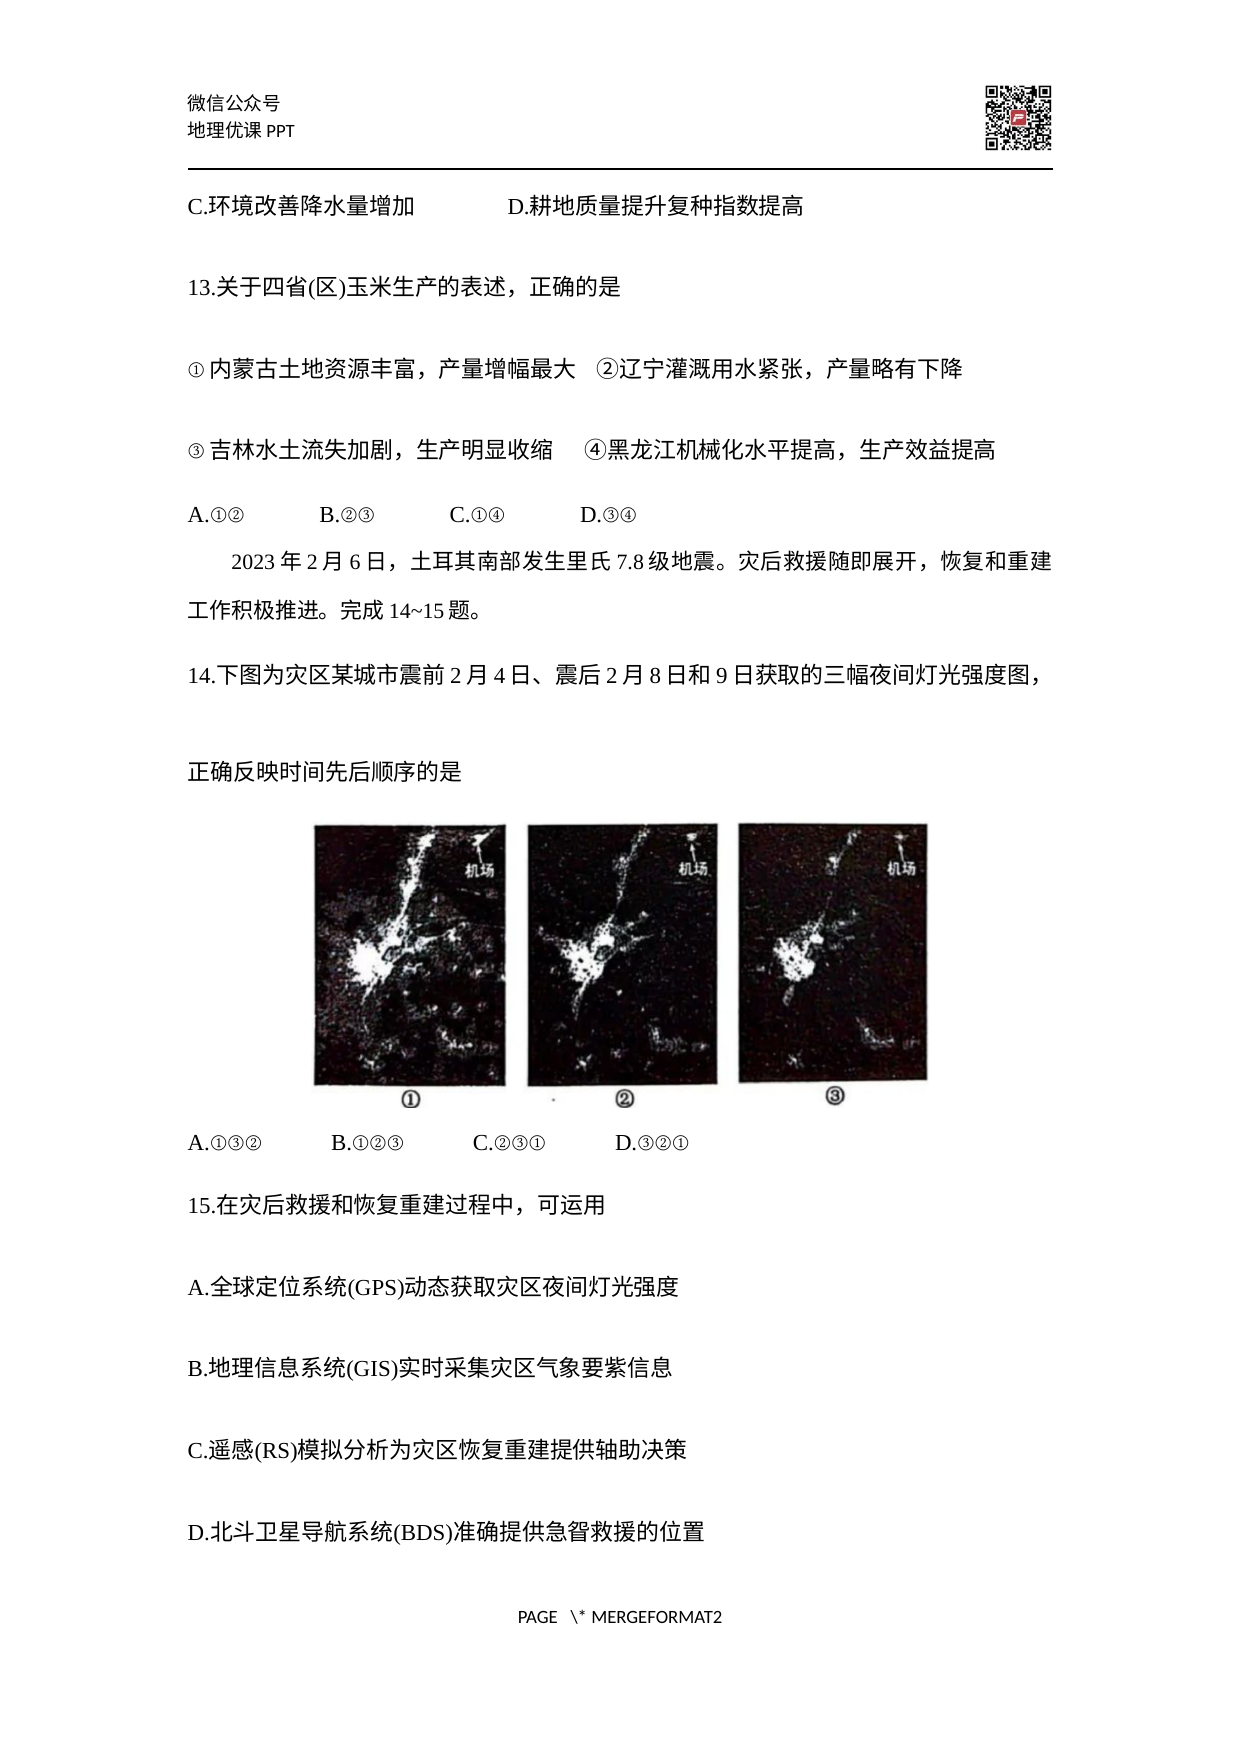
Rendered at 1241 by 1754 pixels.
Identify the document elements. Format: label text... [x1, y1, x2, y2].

text ③吉林水土流失加剧，生产明显收缩 ④黑龙江机械化水平提高，生产效益提高 [187, 416, 1053, 481]
text A.①② B.②③ C.①④ D.③④ [187, 498, 1053, 531]
picture [311, 819, 930, 1108]
text 13.关于四省(区)玉米生产的表述，正确的是 [187, 253, 1053, 318]
text C.环境改善降水量增加 D.耕地质量提升复种指数提高 [187, 172, 1053, 237]
text 2023年2月6日，土耳其南部发生里氏7.8级地震。灾后救援随即展开，恢复和重建工作积极推进。完成14~15题。 [187, 544, 1053, 625]
text A.全球定位系统(GPS)动态获取灾区夜间灯光强度 [187, 1253, 1053, 1318]
text 14.下图为灾区某城市震前2月4日、震后2月8日和9日获取的三幅夜间灯光强度图，正确反映时间先后顺序的是 [187, 641, 1053, 803]
text ①内蒙古土地资源丰富，产量增幅最大 ②辽宁灌溉用水紧张，产量略有下降 [187, 335, 1053, 400]
text B.地理信息系统(GIS)实时采集灾区气象要紫信息 [187, 1334, 1053, 1399]
text A.①③② B.①②③ C.②③① D.③②① [187, 1126, 1053, 1158]
text C.遥感(RS)模拟分析为灾区恢复重建提供轴助决策 [187, 1416, 1053, 1481]
text 15.在灾后救援和恢复重建过程中，可运用 [187, 1171, 1053, 1236]
text D.北斗卫星导航系统(BDS)准确提供急眢救援的位置 [187, 1497, 1053, 1562]
picture [981, 80, 1056, 155]
